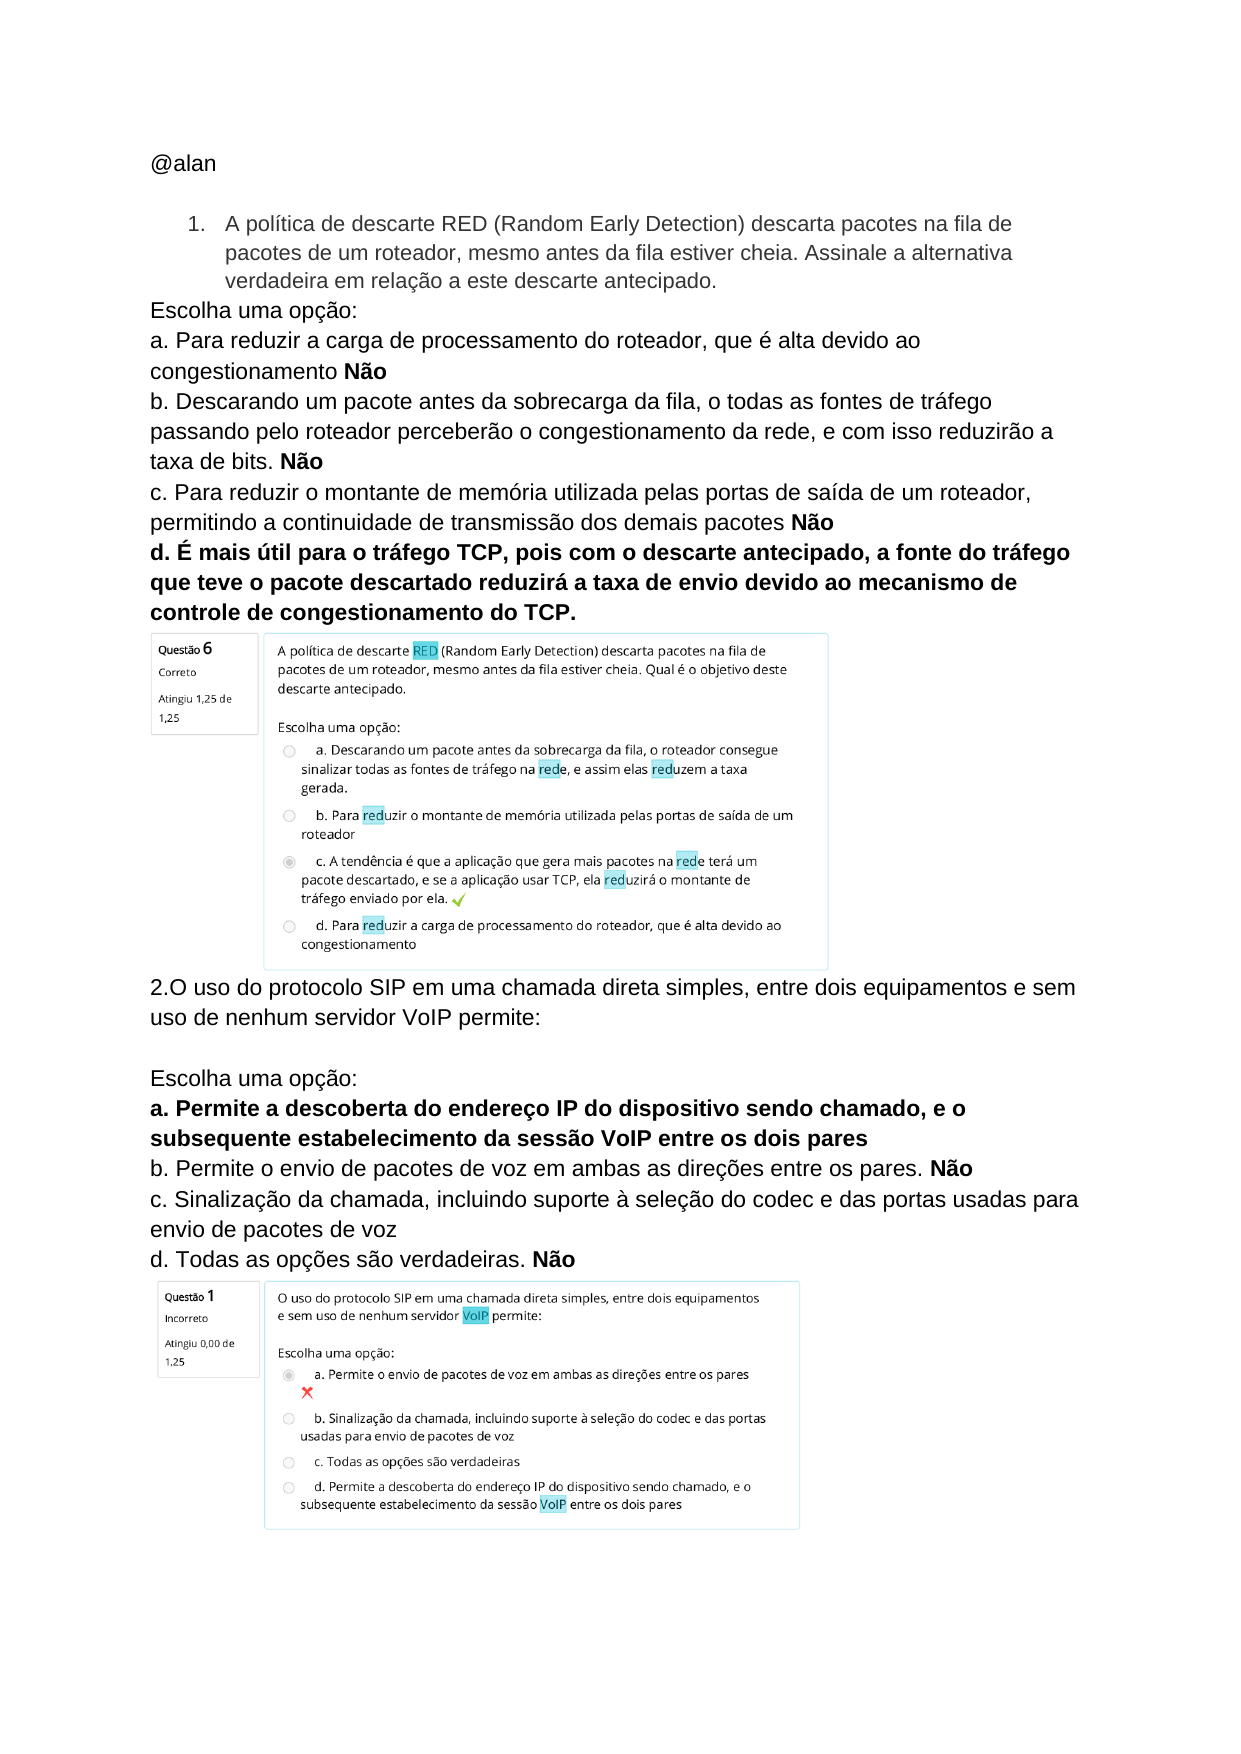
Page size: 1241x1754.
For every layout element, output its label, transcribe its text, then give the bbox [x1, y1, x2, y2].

text Escolha uma opção: [150, 1065, 1090, 1091]
text b. Descarando um pacote antes da sobrecarga da fila, o todas as fontes de tráfego passando pelo roteador perceberão o congestionamento da rede, e com isso reduzirão a taxa de bits. Não [150, 388, 1090, 475]
list A política de descarte RED (Random Early Detection) descarta pacotes na fila de pacotes de um roteador, mesmo antes da fila estiver cheia. Assinale a alternativa verdadeira em relação a este descarte antecipado. [187, 210, 1090, 293]
text Escolha uma opção: [150, 297, 1090, 324]
text b. Permite o envio de pacotes de voz em ambas as direções entre os pares. Não [150, 1155, 1090, 1182]
text 2.O uso do protocolo SIP em uma chamada direta simples, entre dois equipamentos e sem uso de nenhum servidor VoIP permite: [150, 974, 1090, 1031]
text a. Permite a descoberta do endereço IP do dispositivo sendo chamado, e o subsequente estabelecimento da sessão VoIP entre os dois pares [150, 1095, 1090, 1152]
picture [150, 1276, 809, 1536]
text c. Para reduzir o montante de memória utilizada pelas portas de saída de um roteador, permitindo a continuidade de transmissão dos demais pacotes Não [150, 478, 1090, 535]
text @alan [150, 150, 1090, 176]
text a. Para reduzir a carga de processamento do roteador, que é alta devido ao congestionamento Não [150, 327, 1090, 384]
picture [150, 629, 834, 971]
text c. Sinalização da chamada, incluindo suporte à seleção do codec e das portas usadas para envio de pacotes de voz [150, 1186, 1090, 1242]
text d. Todas as opções são verdadeiras. Não [150, 1246, 1090, 1272]
